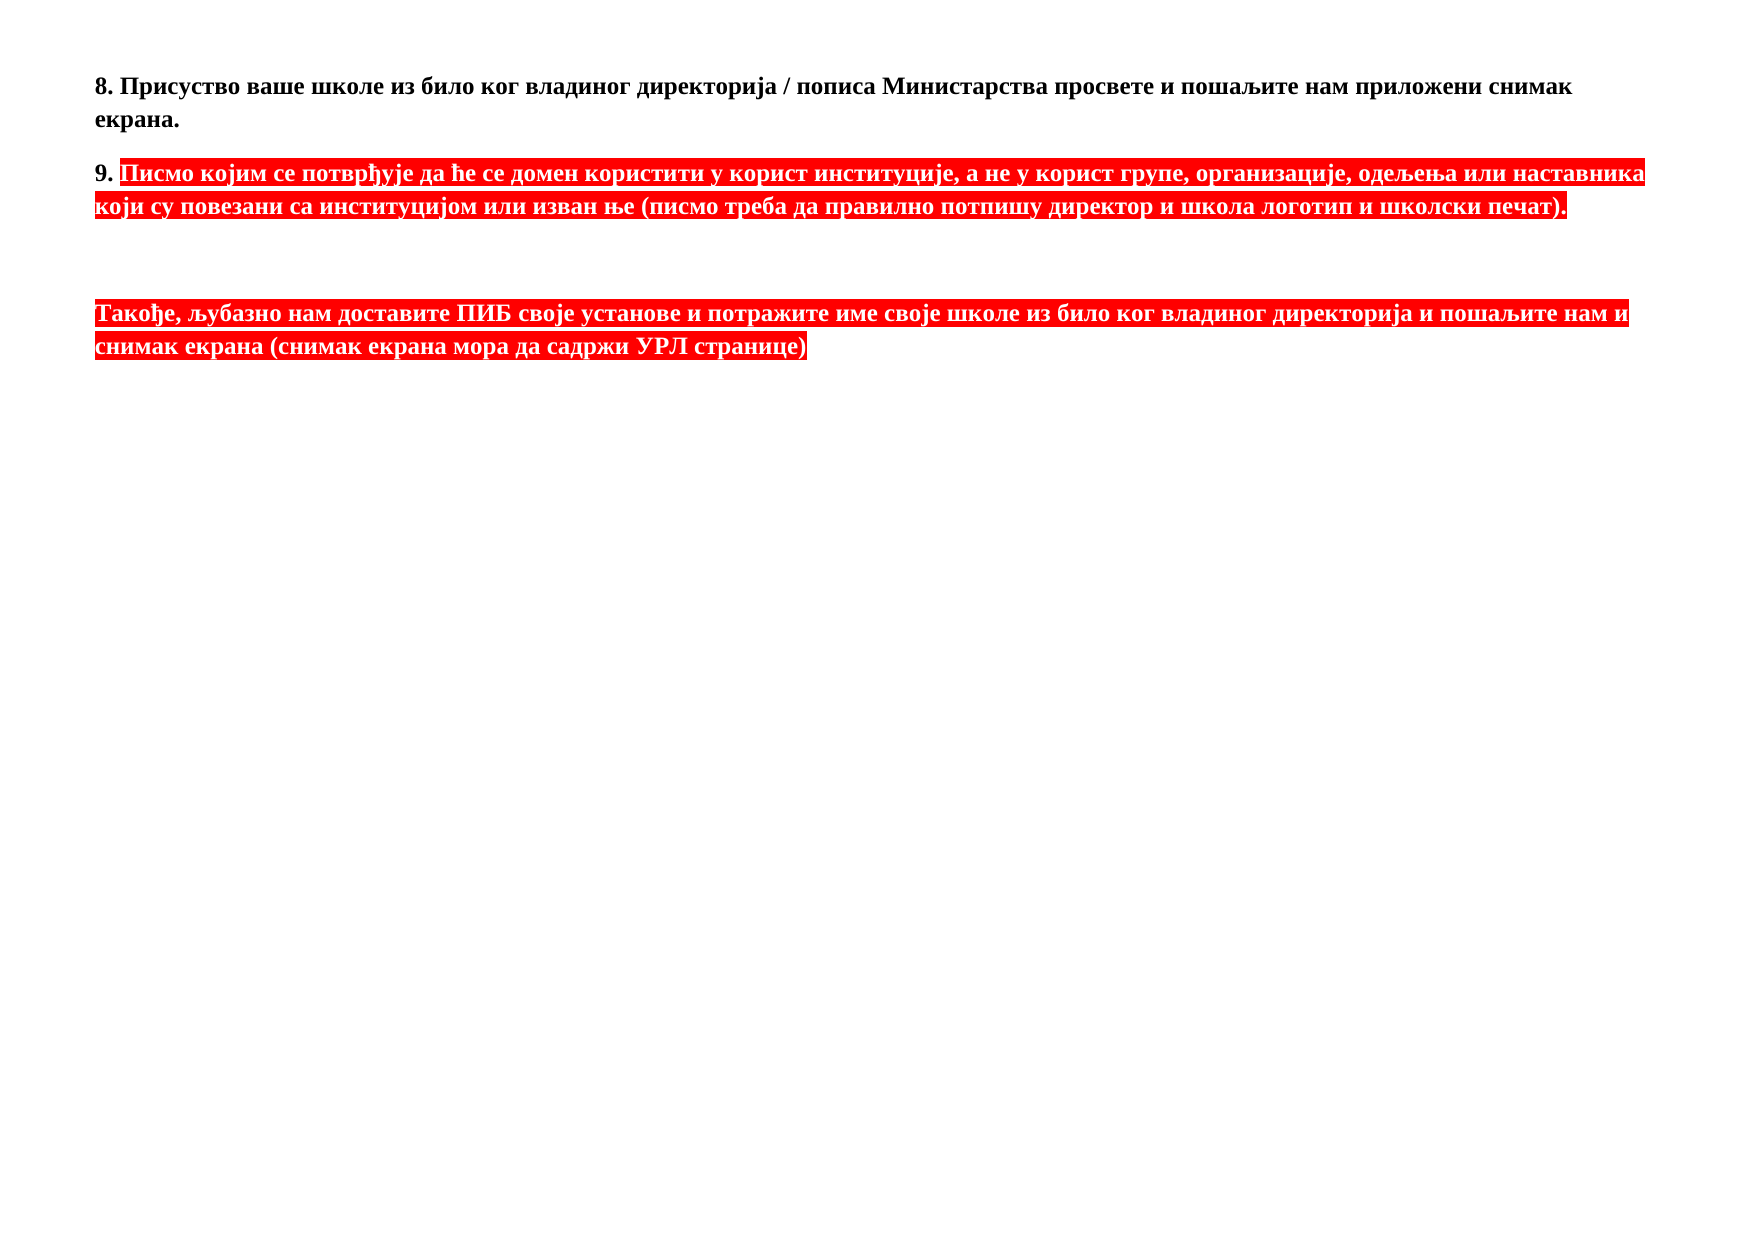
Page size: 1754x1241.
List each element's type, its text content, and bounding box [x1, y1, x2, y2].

text 9. Писмо којим се потврђује да ће се домен користити у корист институције, а не у корист групе, организације, одељења или наставника који су повезани са институцијом или изван ње (писмо треба да правилно потпишу директор и школа логотип и школски печат). [94, 158, 1659, 219]
text 8. Присуство ваше школе из било ког владиног директорија / пописа Министарства просвете и пошаљите нам приложени снимак екрана. [94, 71, 1659, 133]
text Такође, љубазно нам доставите ПИБ своје установе и потражите име своје школе из било ког владиног директорија и пошаљите нам и снимак екрана (снимак екрана мора да садржи УРЛ странице) [94, 298, 1659, 360]
